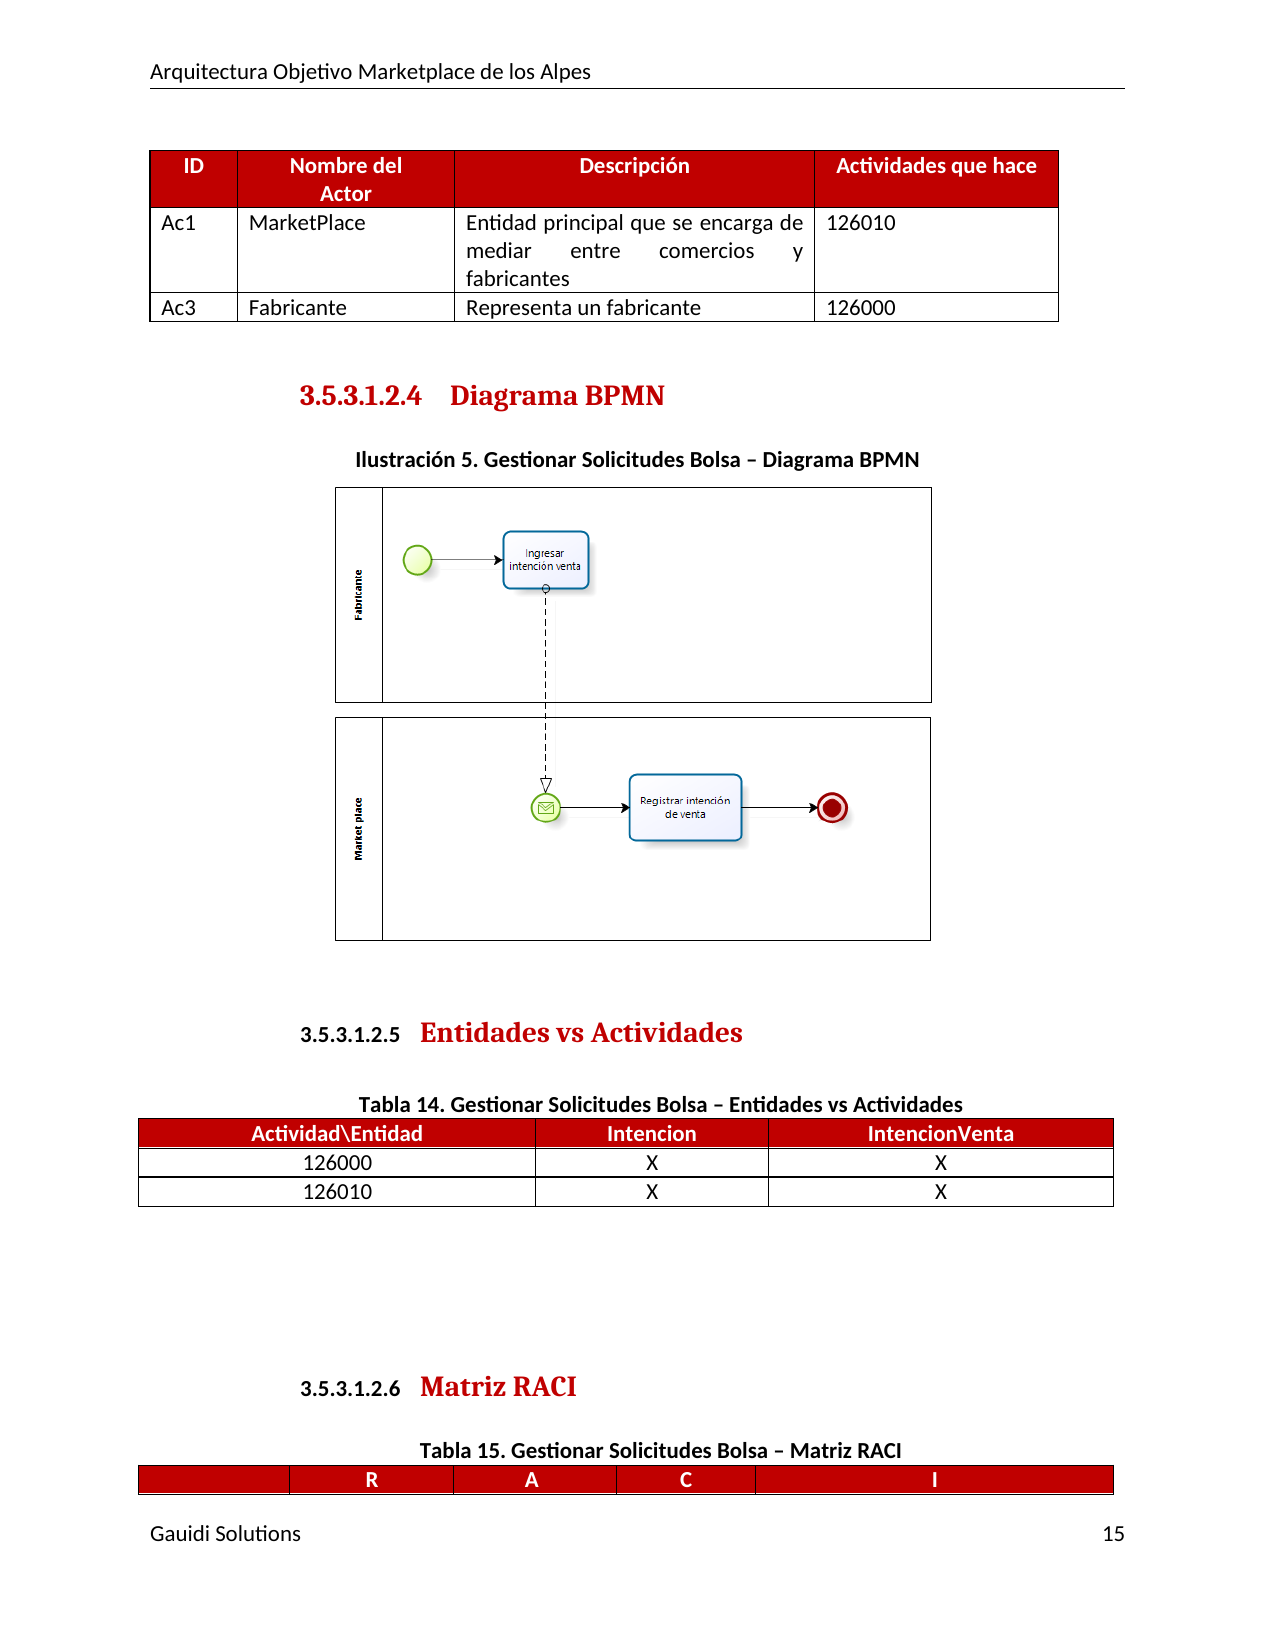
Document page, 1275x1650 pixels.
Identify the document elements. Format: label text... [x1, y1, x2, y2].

table_header IntencionVenta [769, 1119, 1113, 1147]
table_header ID [151, 151, 237, 207]
table_cell Ac3 [151, 293, 237, 321]
table_header [139, 1466, 289, 1493]
table_cell X [536, 1149, 768, 1176]
table_header C (Consulted) [617, 1466, 755, 1493]
table_header I (Informed) [756, 1466, 1113, 1493]
table_cell MarketPlace [238, 208, 454, 292]
table_cell 126000 [815, 293, 1058, 321]
table_cell Entidad principal que se encarga de mediar entre comercios y fabricantes [455, 208, 814, 292]
subtitle Matriz RACI [300, 1370, 1125, 1403]
table_header Nombre del Actor [238, 151, 454, 207]
table_cell X [769, 1178, 1113, 1206]
table_cell 126000 [139, 1149, 535, 1176]
subtitle Entidades vs Actividades [300, 1016, 1125, 1050]
table_header Intencion [536, 1119, 768, 1147]
list Tabla 14. Gestionar Solicitudes Bolsa – Entidades vs Actividades [197, 1090, 1125, 1118]
table_header A (Accountable) [454, 1466, 616, 1493]
table_header Actividades que hace [815, 151, 1058, 207]
table_header R (Responsible) [290, 1466, 453, 1493]
subtitle Diagrama BPMN [300, 379, 1125, 412]
table_header Actividad\Entidad [139, 1119, 535, 1147]
table_cell Representa un fabricante [455, 293, 814, 321]
table_cell X [536, 1178, 768, 1206]
picture [321, 473, 954, 960]
list Tabla 15. Gestionar Solicitudes Bolsa – Matriz RACI [197, 1436, 1125, 1464]
table_cell Fabricante [238, 293, 454, 321]
table_cell 126010 [139, 1178, 535, 1206]
table_cell 126010 [815, 208, 1058, 292]
table_header Descripción [455, 151, 814, 207]
table_cell Ac1 [151, 208, 237, 292]
text Ilustración 5. Gestionar Solicitudes Bolsa – Diagrama BPMN [150, 445, 1125, 473]
table_cell X [769, 1149, 1113, 1176]
